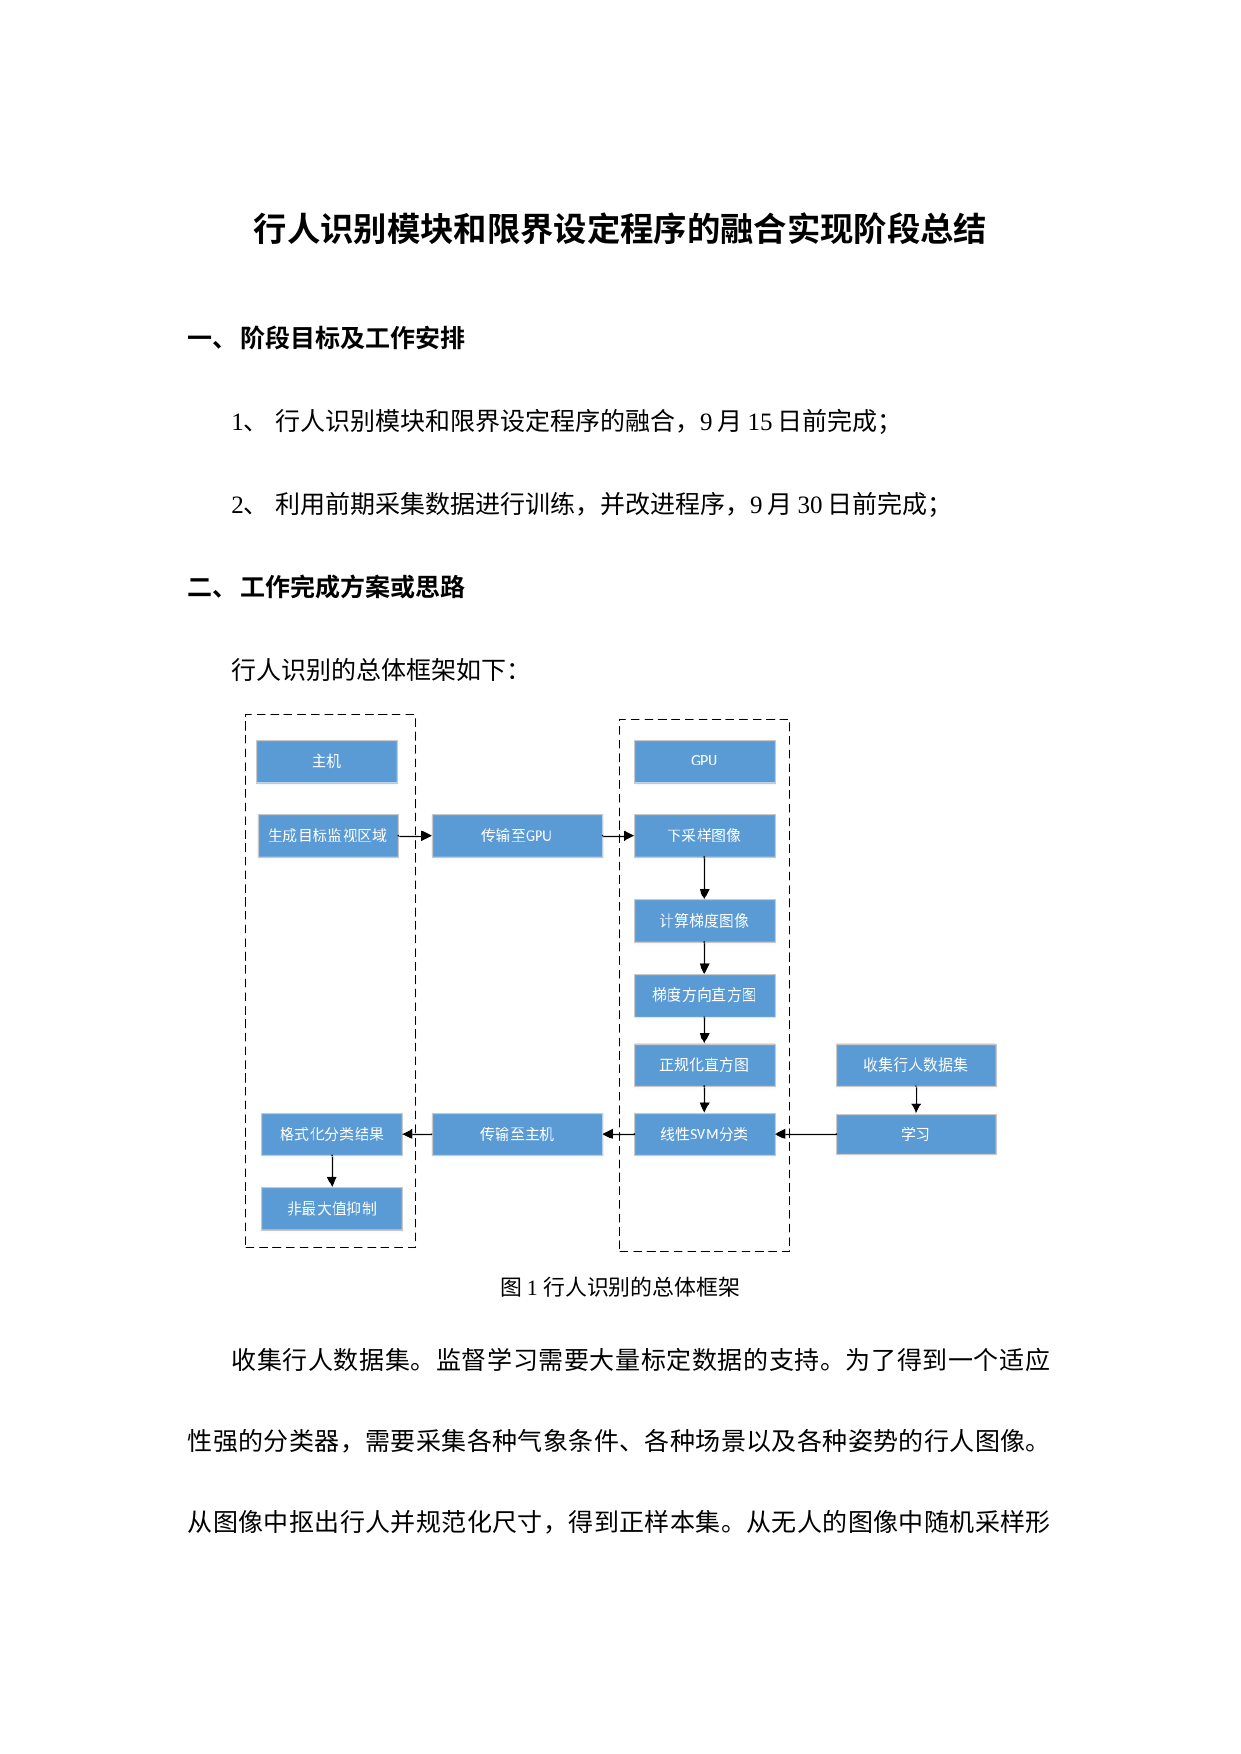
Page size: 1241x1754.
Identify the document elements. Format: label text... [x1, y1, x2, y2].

text 行人识别的总体框架如下： [187, 636, 1053, 701]
text 1、 行人识别模块和限界设定程序的融合，9月15日前完成； [187, 387, 1053, 452]
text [187, 1326, 1053, 1553]
list 阶段目标及工作安排 [187, 304, 1053, 369]
text 2、 利用前期采集数据进行训练，并改进程序，9月30日前完成； [187, 470, 1053, 535]
text 图1 行人识别的总体框架 [187, 1269, 1053, 1302]
list 工作完成方案或思路 [187, 553, 1053, 618]
text 行人识别模块和限界设定程序的融合实现阶段总结 [187, 194, 1053, 259]
